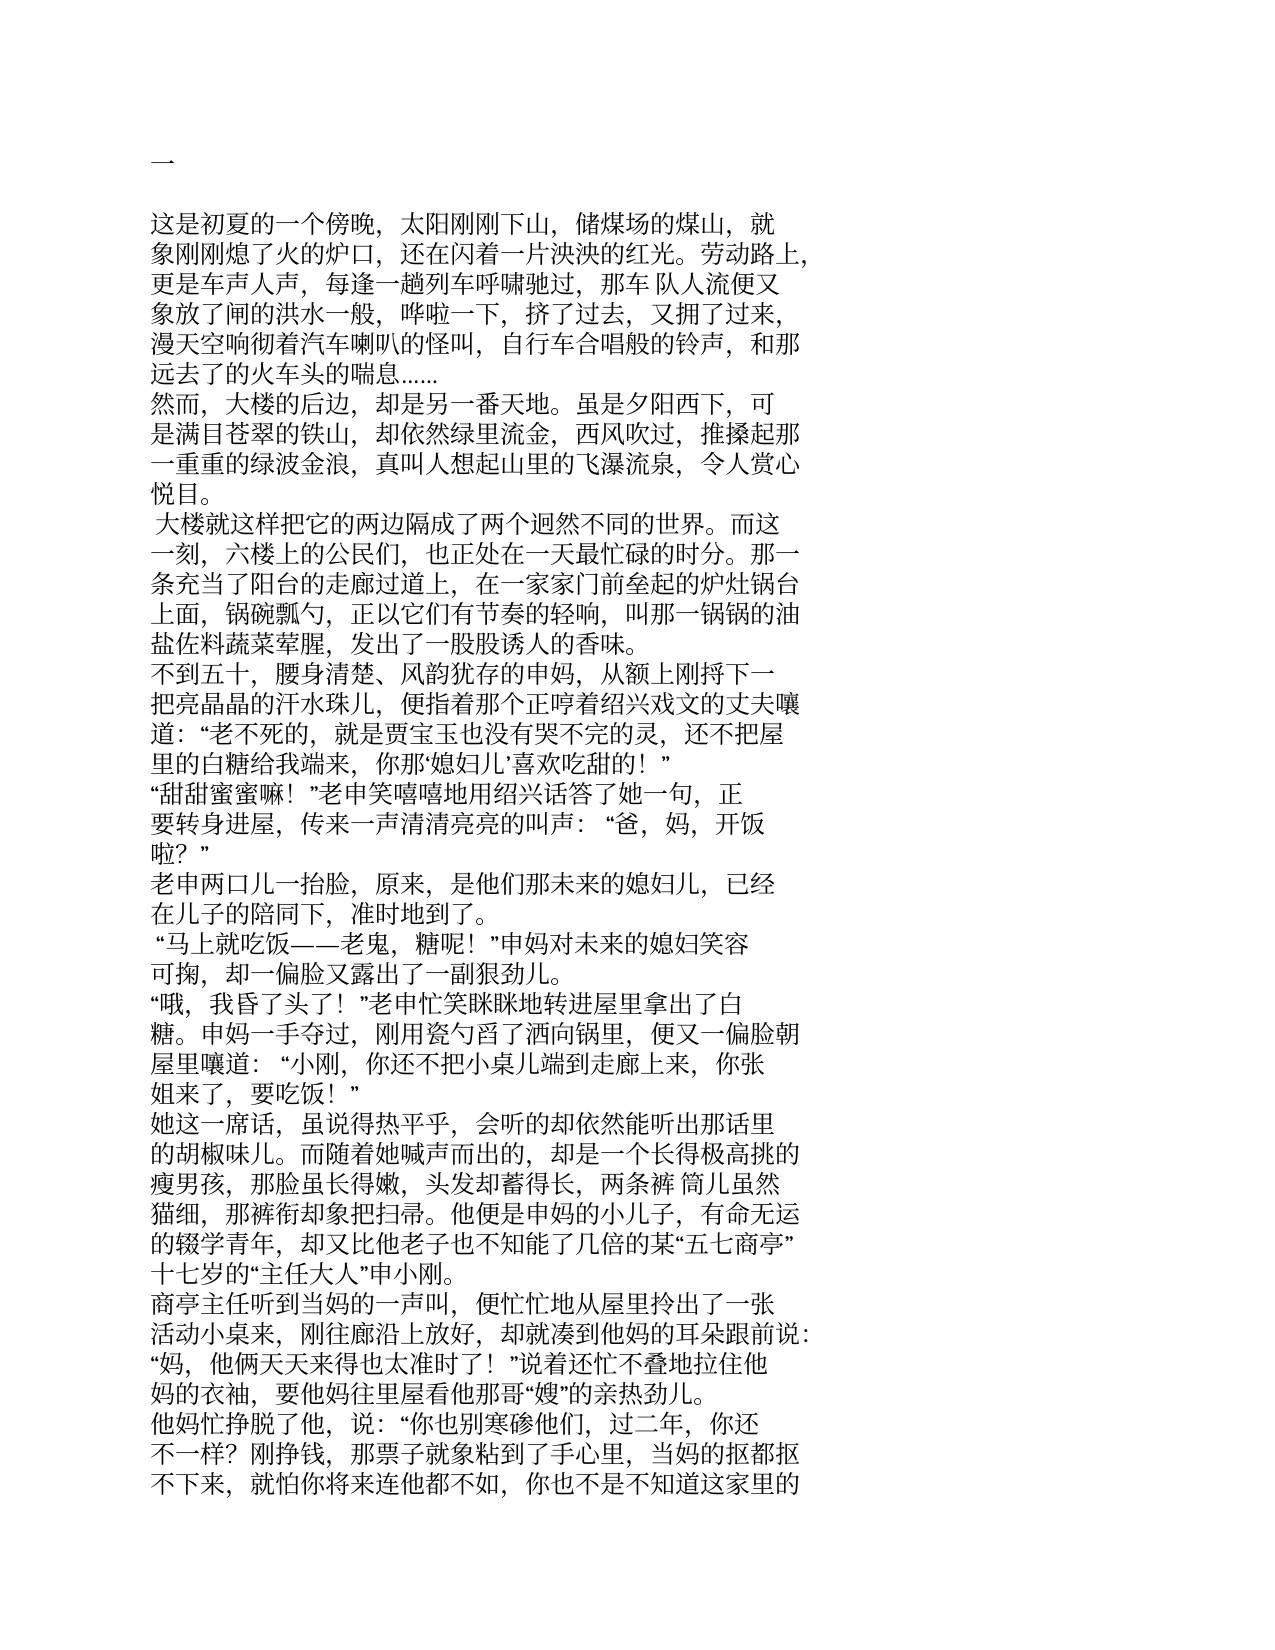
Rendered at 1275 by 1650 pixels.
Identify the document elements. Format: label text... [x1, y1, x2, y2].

text 大楼就这样把它的两边隔成了两个迥然不同的世界。而这 [150, 510, 1125, 540]
text 猫细，那裤衔却象把扫帚。他便是申妈的小儿子，有命无运 [150, 1200, 1125, 1230]
text 瘦男孩，那脸虽长得嫩，头发却蓄得长，两条裤 筒儿虽然 [150, 1170, 1125, 1200]
text 一刻，六楼上的公民们，也正处在一天最忙碌的时分。那一 [150, 540, 1125, 570]
text 盐佐料蔬菜荤腥，发出了一股股诱人的香味。 [150, 630, 1125, 660]
text 要转身进屋，传来一声清清亮亮的叫声： “爸，妈，开饭 [150, 810, 1125, 840]
text 这是初夏的一个傍晚，太阳刚刚下山，储煤场的煤山，就 [150, 210, 1125, 240]
text 把亮晶晶的汗水珠儿，便指着那个正哼着绍兴戏文的丈夫嚷 [150, 690, 1125, 720]
text 悦目。 [150, 480, 1125, 510]
text 条充当了阳台的走廊过道上，在一家家门前垒起的炉灶锅台 [150, 570, 1125, 600]
text 里的白糖给我端来，你那‘媳妇儿’喜欢吃甜的！” [150, 750, 1125, 780]
text 然而，大楼的后边，却是另一番天地。虽是夕阳西下，可 [150, 390, 1125, 420]
text 糖。申妈一手夺过，刚用瓷勺舀了洒向锅里，便又一偏脸朝 [150, 1020, 1125, 1050]
text 活动小桌来，刚往廊沿上放好，却就凑到他妈的耳朵跟前说： [150, 1320, 1125, 1350]
text 在儿子的陪同下，准时地到了。 [150, 900, 1125, 930]
text 上面，锅碗瓢勺，正以它们有节奏的轻响，叫那一锅锅的油 [150, 600, 1125, 630]
text 她这一席话，虽说得热平乎，会听的却依然能听出那话里 [150, 1110, 1125, 1140]
text 妈的衣袖，要他妈往里屋看他那哥“嫂”的亲热劲儿。 [150, 1380, 1125, 1410]
text 一重重的绿波金浪，真叫人想起山里的飞瀑流泉，令人赏心 [150, 450, 1125, 480]
text 道：“老不死的，就是贾宝玉也没有哭不完的灵，还不把屋 [150, 720, 1125, 750]
text 象刚刚熄了火的炉口，还在闪着一片泱泱的红光。劳动路上， [150, 240, 1125, 270]
text 是满目苍翠的铁山，却依然绿里流金，西风吹过，推搡起那 [150, 420, 1125, 450]
text 他妈忙挣脱了他，说：“你也别寒碜他们，过二年，你还 [150, 1410, 1125, 1440]
text 不到五十，腰身清楚、风韵犹存的申妈，从额上刚捋下一 [150, 660, 1125, 690]
text 象放了闸的洪水一般，哗啦一下，挤了过去，又拥了过来， [150, 300, 1125, 330]
text 老申两口儿一抬脸，原来，是他们那未来的媳妇儿，已经 [150, 870, 1125, 900]
text “马上就吃饭——老鬼，糖呢！”申妈对未来的媳妇笑容 [150, 930, 1125, 960]
text 远去了的火车头的喘息…… [150, 360, 1125, 390]
text “哦，我昏了头了！”老申忙笑眯眯地转进屋里拿出了白 [150, 990, 1125, 1020]
text 商亭主任听到当妈的一声叫，便忙忙地从屋里拎出了一张 [150, 1290, 1125, 1320]
text 啦？” [150, 840, 1125, 870]
text 的胡椒味儿。而随着她喊声而出的，却是一个长得极高挑的 [150, 1140, 1125, 1170]
text 不下来，就怕你将来连他都不如，你也不是不知道这家里的 [150, 1470, 1125, 1500]
text “甜甜蜜蜜嘛！”老申笑嘻嘻地用绍兴话答了她一句，正 [150, 780, 1125, 810]
text 姐来了，要吃饭！” [150, 1080, 1125, 1110]
text 的辍学青年，却又比他老子也不知能了几倍的某“五七商亭” [150, 1230, 1125, 1260]
text “妈，他俩天天来得也太准时了！”说着还忙不叠地拉住他 [150, 1350, 1125, 1380]
text 十七岁的“主任大人”申小刚。 [150, 1260, 1125, 1290]
text 漫天空响彻着汽车喇叭的怪叫，自行车合唱般的铃声，和那 [150, 330, 1125, 360]
text 更是车声人声，每逢一趟列车呼啸驰过，那车 队人流便又 [150, 270, 1125, 300]
text 屋里嚷道： “小刚，你还不把小桌儿端到走廊上来，你张 [150, 1050, 1125, 1080]
text 可掬，却一偏脸又露出了一副狠劲儿。 [150, 960, 1125, 990]
text 不一样？刚挣钱，那票子就象粘到了手心里，当妈的抠都抠 [150, 1440, 1125, 1470]
text 一 [150, 150, 1125, 180]
